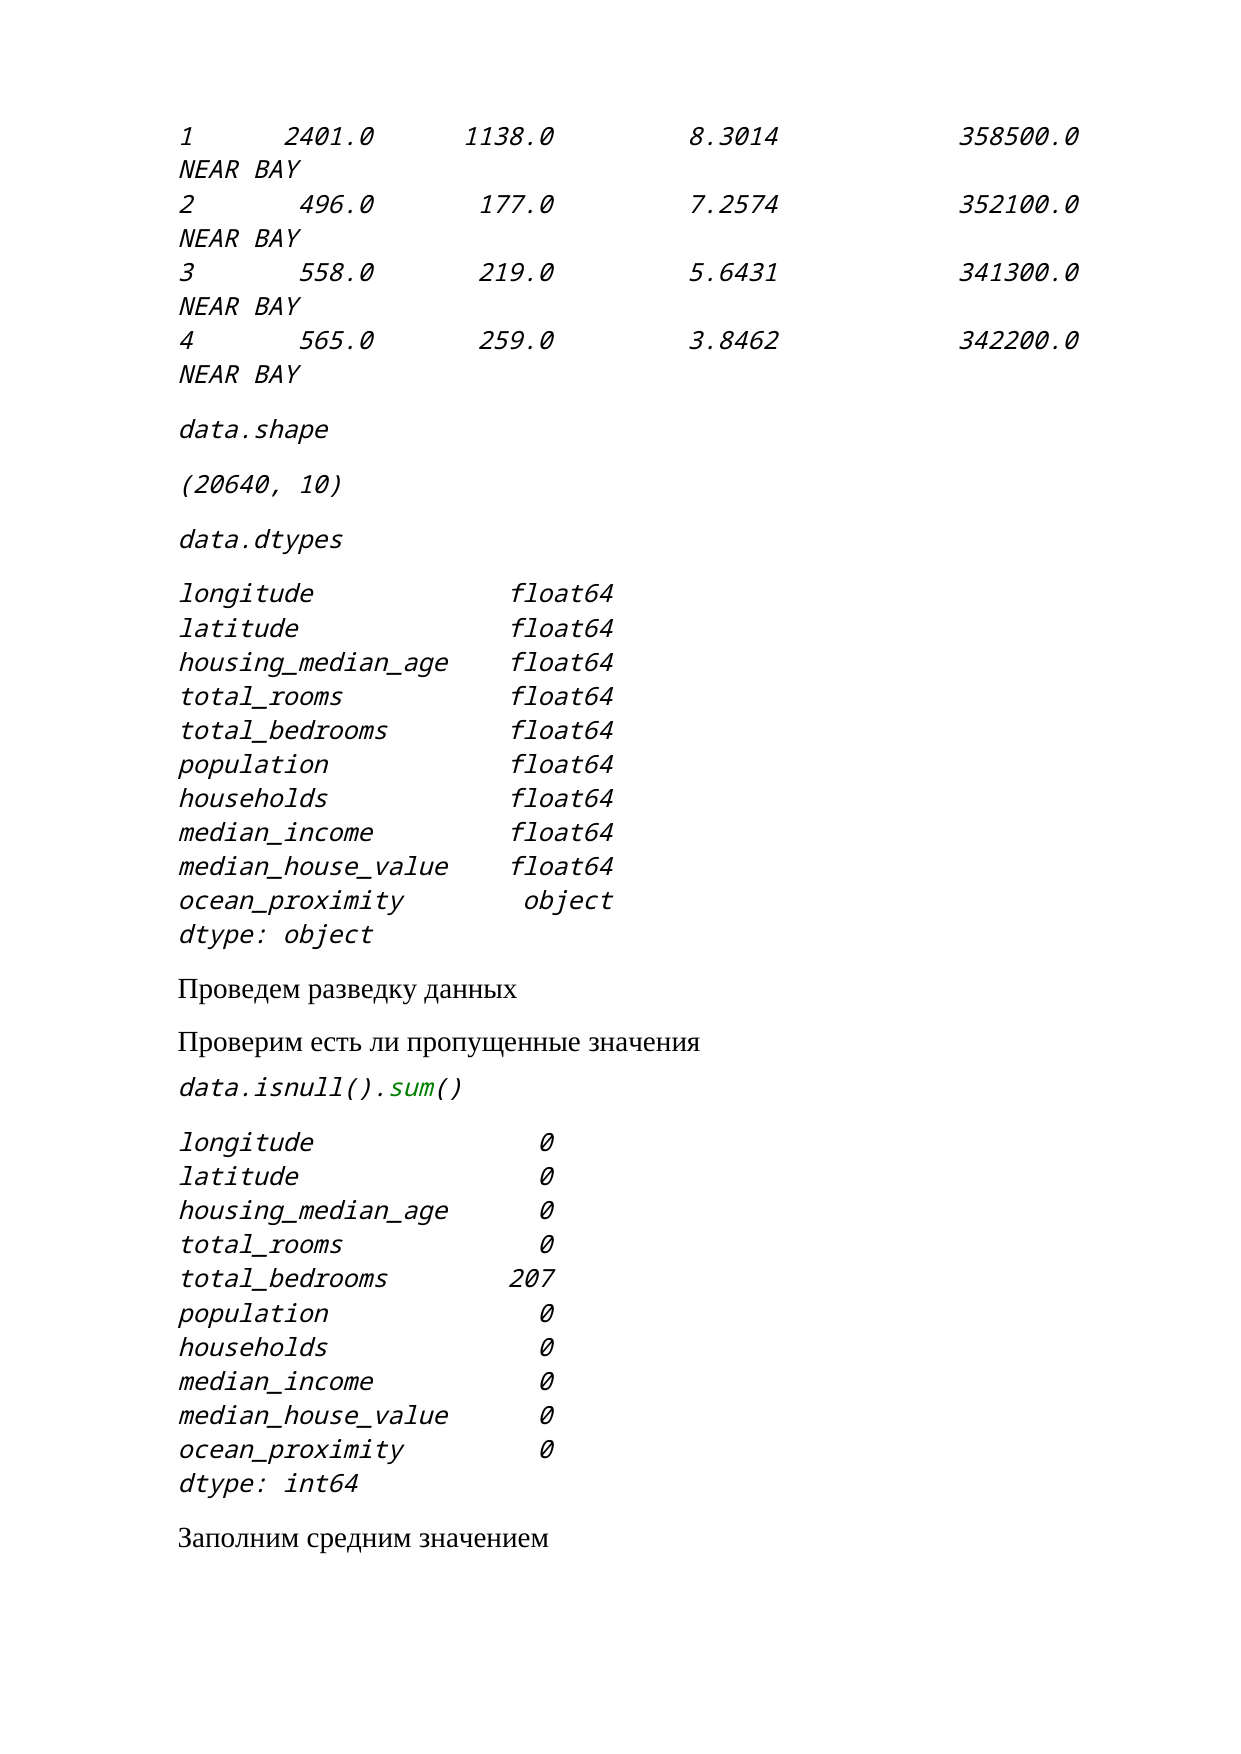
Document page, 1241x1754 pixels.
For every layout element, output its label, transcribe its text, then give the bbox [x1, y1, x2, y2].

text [177, 118, 1152, 391]
text Проведем разведку данных [177, 972, 1152, 1005]
text longitude 0 latitude 0 housing_median_age 0 total_rooms 0 total_bedrooms 207 population 0 households 0 median_income 0 median_house_value 0 ocean_proximity 0 dtype: int64 [177, 1125, 1152, 1499]
text data.isnull().sum() [177, 1070, 1152, 1104]
text Проверим есть ли пропущенные значения [177, 1024, 1152, 1057]
text data.shape [177, 411, 1152, 446]
text Заполним средним значением [177, 1520, 1152, 1554]
text data.dtypes [177, 521, 1152, 555]
text longitude float64 latitude float64 housing_median_age float64 total_rooms float64 total_bedrooms float64 population float64 households float64 median_income float64 median_house_value float64 ocean_proximity object dtype: object [177, 576, 1152, 951]
text (20640, 10) [177, 466, 1152, 500]
